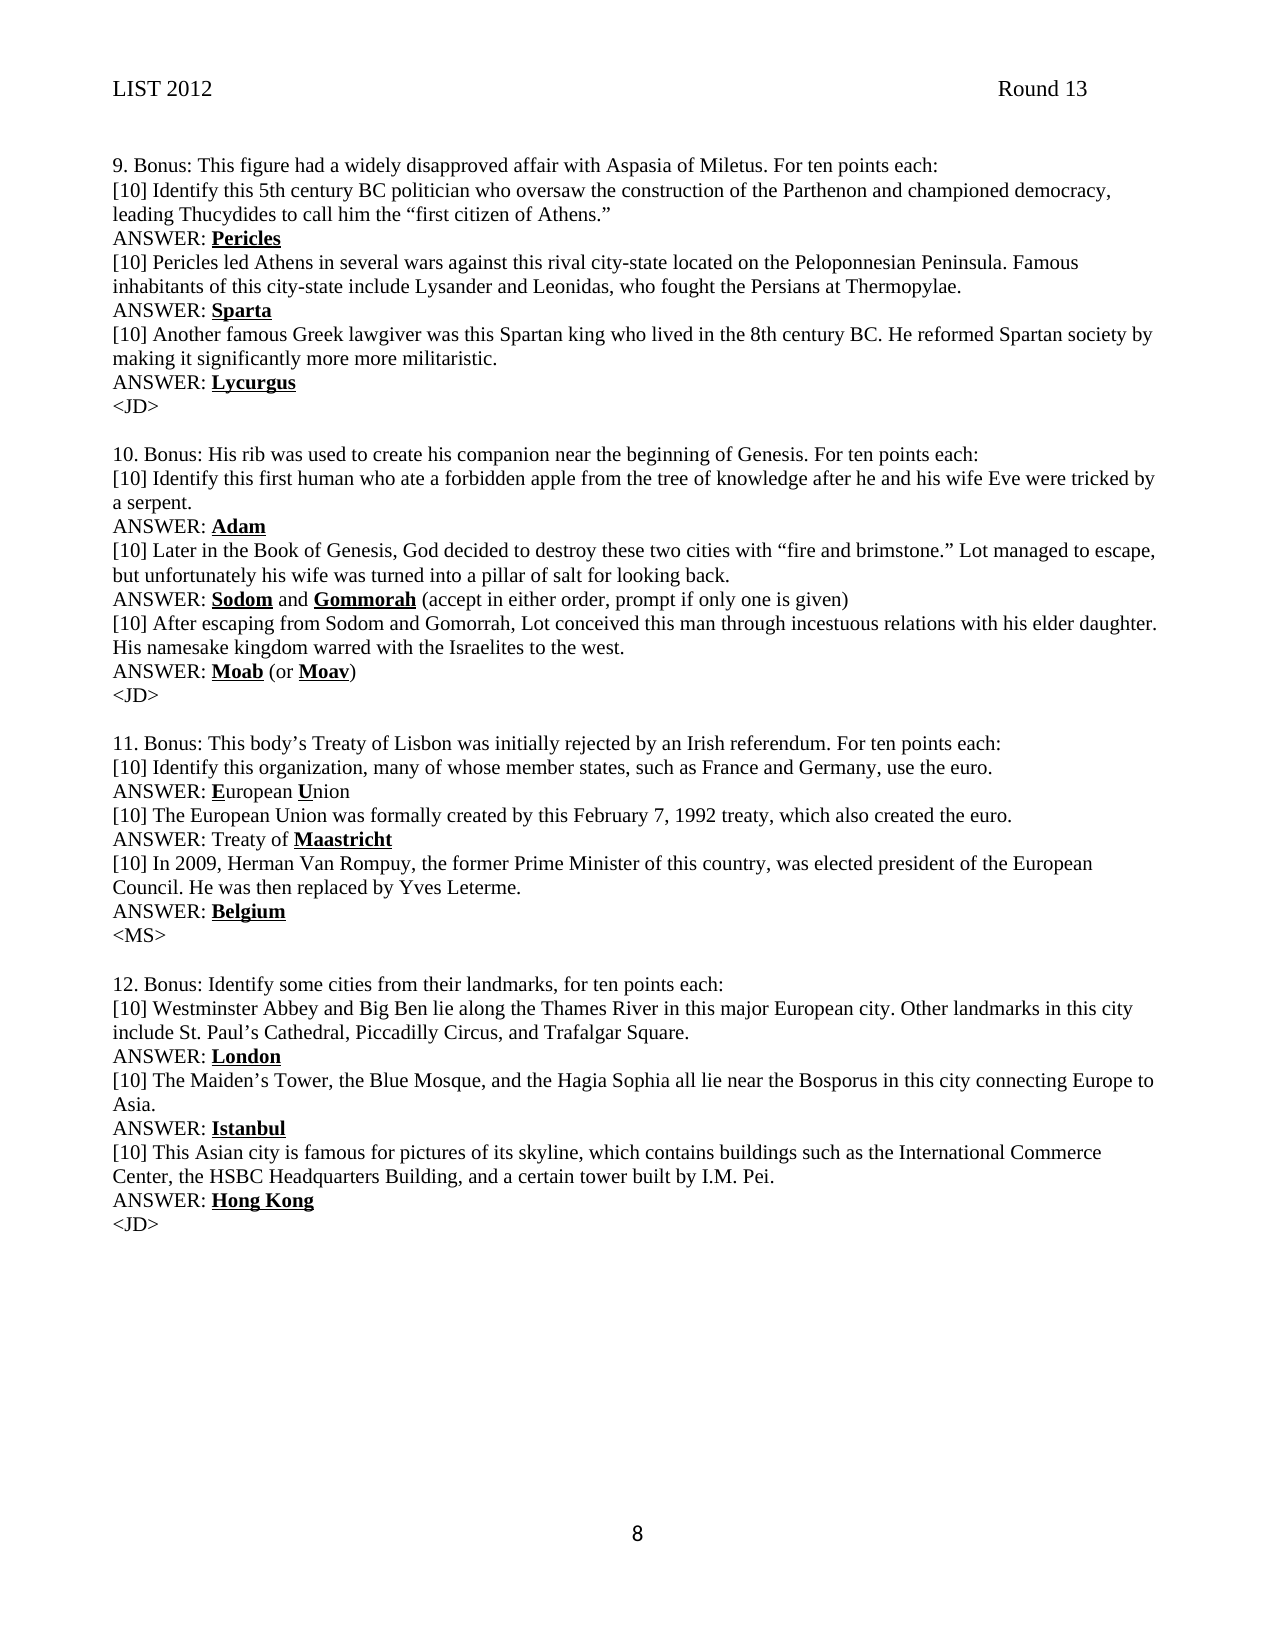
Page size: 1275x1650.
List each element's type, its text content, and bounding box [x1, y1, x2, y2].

text 9. Bonus: This figure had a widely disapproved affair with Aspasia of Miletus. For ten points each: [10] Identify this 5th century BC politician who oversaw the construction of the Parthenon and championed democracy, leading Thucydides to call him the “first citizen of Athens.” ANSWER: Pericles [10] Pericles led Athens in several wars against this rival city-state located on the Peloponnesian Peninsula. Famous inhabitants of this city-state include Lysander and Leonidas, who fought the Persians at Thermopylae. ANSWER: Sparta [10] Another famous Greek lawgiver was this Spartan king who lived in the 8th century BC. He reformed Spartan society by making it significantly more more militaristic. ANSWER: Lycurgus <JD> 10. Bonus: His rib was used to create his companion near the beginning of Genesis. For ten points each: [10] Identify this first human who ate a forbidden apple from the tree of knowledge after he and his wife Eve were tricked by a serpent. ANSWER: Adam [10] Later in the Book of Genesis, God decided to destroy these two cities with “fire and brimstone.” Lot managed to escape, but unfortunately his wife was turned into a pillar of salt for looking back. ANSWER: Sodom and Gommorah (accept in either order, prompt if only one is given) [10] After escaping from Sodom and Gomorrah, Lot conceived this man through incestuous relations with his elder daughter. His namesake kingdom warred with the Israelites to the west. ANSWER: Moab (or Moav) <JD> 11. Bonus: This body’s Treaty of Lisbon was initially rejected by an Irish referendum. For ten points each: [10] Identify this organization, many of whose member states, such as France and Germany, use the euro. ANSWER: European Union [10] The European Union was formally created by this February 7, 1992 treaty, which also created the euro. ANSWER: Treaty of Maastricht [10] In 2009, Herman Van Rompuy, the former Prime Minister of this country, was elected president of the European Council. He was then replaced by Yves Leterme. ANSWER: Belgium <MS> 12. Bonus: Identify some cities from their landmarks, for ten points each: [10] Westminster Abbey and Big Ben lie along the Thames River in this major European city. Other landmarks in this city include St. Paul’s Cathedral, Piccadilly Circus, and Trafalgar Square. ANSWER: London [10] The Maiden’s Tower, the Blue Mosque, and the Hagia Sophia all lie near the Bosporus in this city connecting Europe to Asia. ANSWER: Istanbul [10] This Asian city is famous for pictures of its skyline, which contains buildings such as the International Commerce Center, the HSBC Headquarters Building, and a certain tower built by I.M. Pei. ANSWER: Hong Kong <JD> [112, 129, 1162, 1264]
